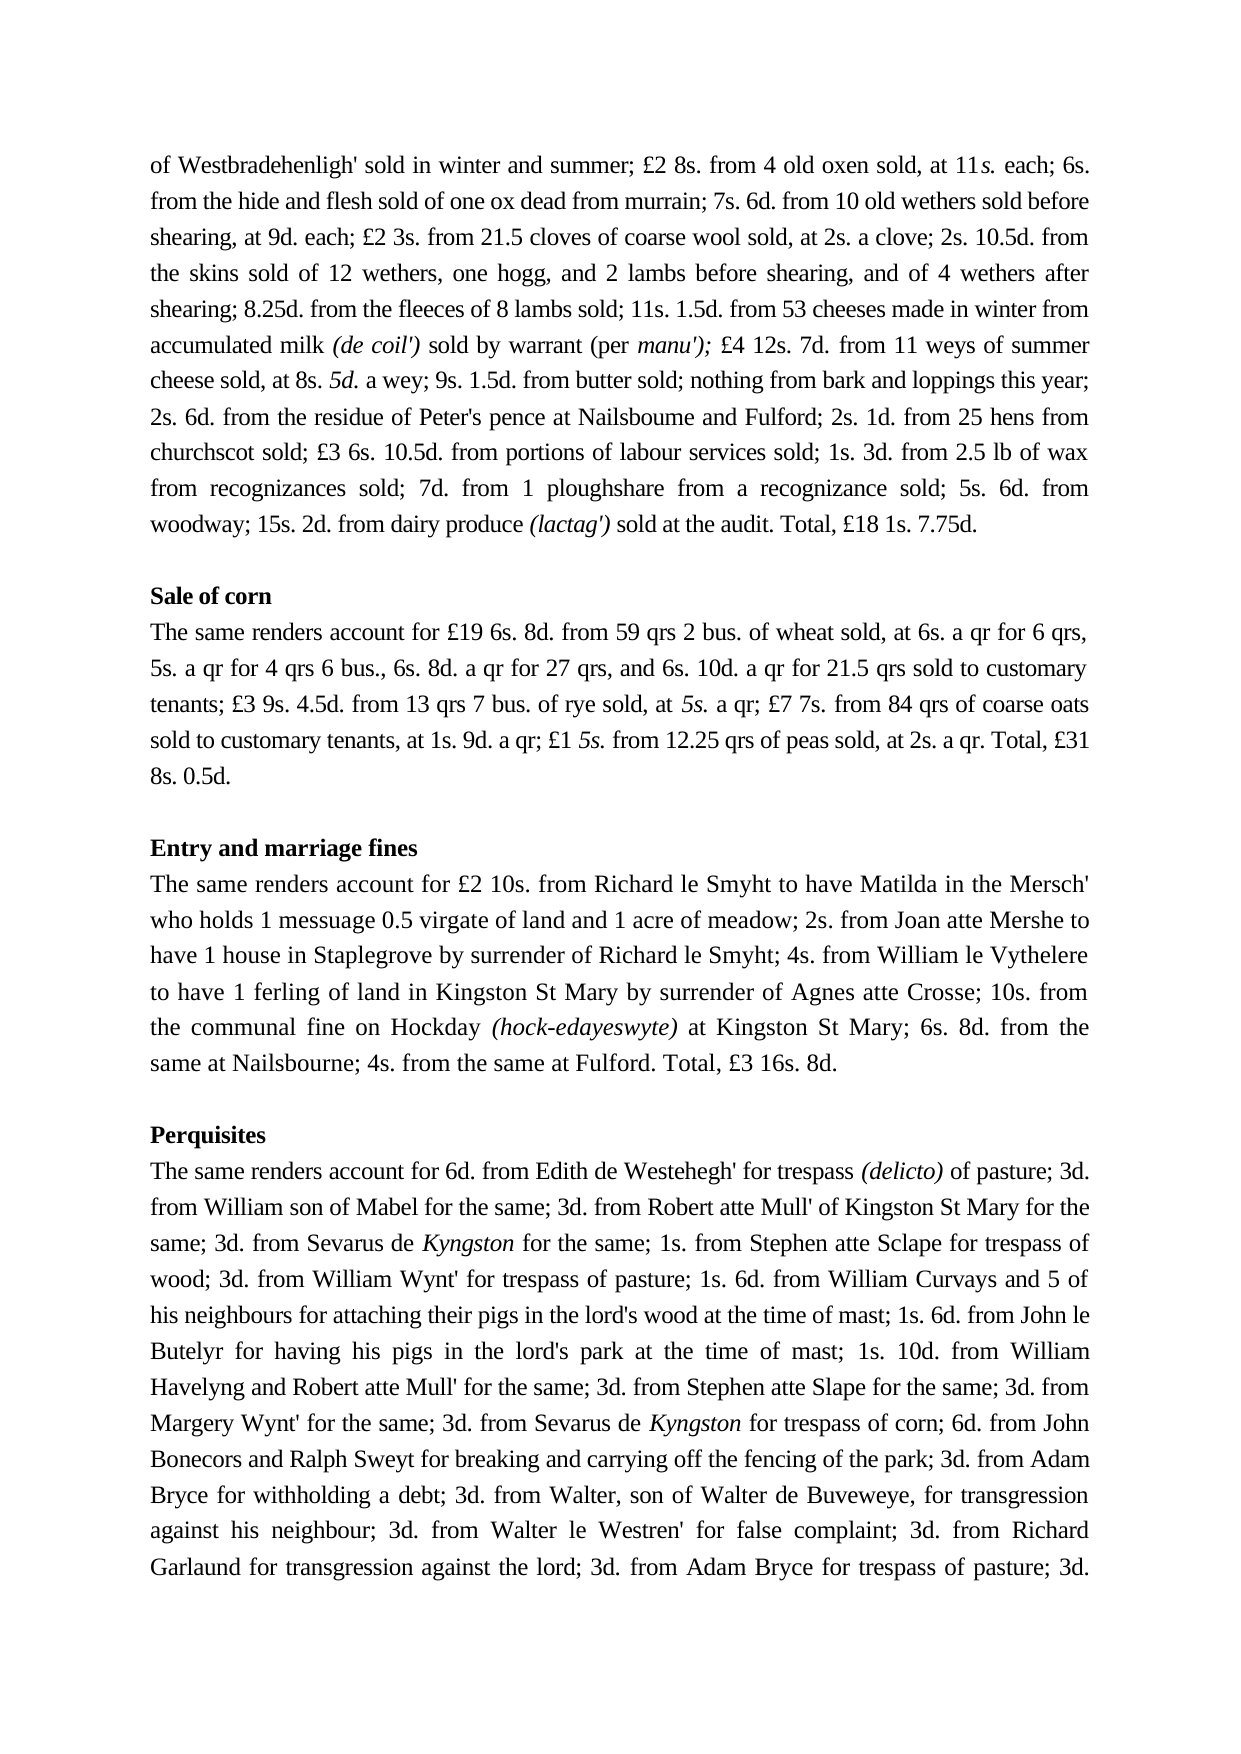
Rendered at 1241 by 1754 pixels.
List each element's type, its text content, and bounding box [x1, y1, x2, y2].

text Perquisites [150, 1120, 1090, 1149]
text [150, 150, 1090, 538]
text Sale of corn [150, 581, 1090, 610]
text The same renders account for £19 6s. 8d. from 59 qrs 2 bus. of wheat sold, at 6s. a qr for 6 qrs, 5s. a qr for 4 qrs 6 bus., 6s. 8d. a qr for 27 qrs, and 6s. 10d. a qr for 21.5 qrs sold to customary tenants; £3 9s. 4.5d. from 13 qrs 7 bus. of rye sold, at 5s. a qr; £7 7s. from 84 qrs of coarse oats sold to customary tenants, at 1s. 9d. a qr; £1 5s. from 12.25 qrs of peas sold, at 2s. a qr. Total, £31 8s. 0.5d. [150, 617, 1090, 790]
text Entry and marriage fines [150, 833, 1090, 862]
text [150, 1156, 1090, 1580]
text The same renders account for £2 10s. from Richard le Smyht to have Matilda in the Mersch' who holds 1 messuage 0.5 virgate of land and 1 acre of meadow; 2s. from Joan atte Mershe to have 1 house in Staplegrove by surrender of Richard le Smyht; 4s. from William le Vythelere to have 1 ferling of land in Kingston St Mary by surrender of Agnes atte Crosse; 10s. from the communal fine on Hockday (hock-edayeswyte) at Kingston St Mary; 6s. 8d. from the same at Nailsbourne; 4s. from the same at Fulford. Total, £3 16s. 8d. [150, 869, 1090, 1077]
